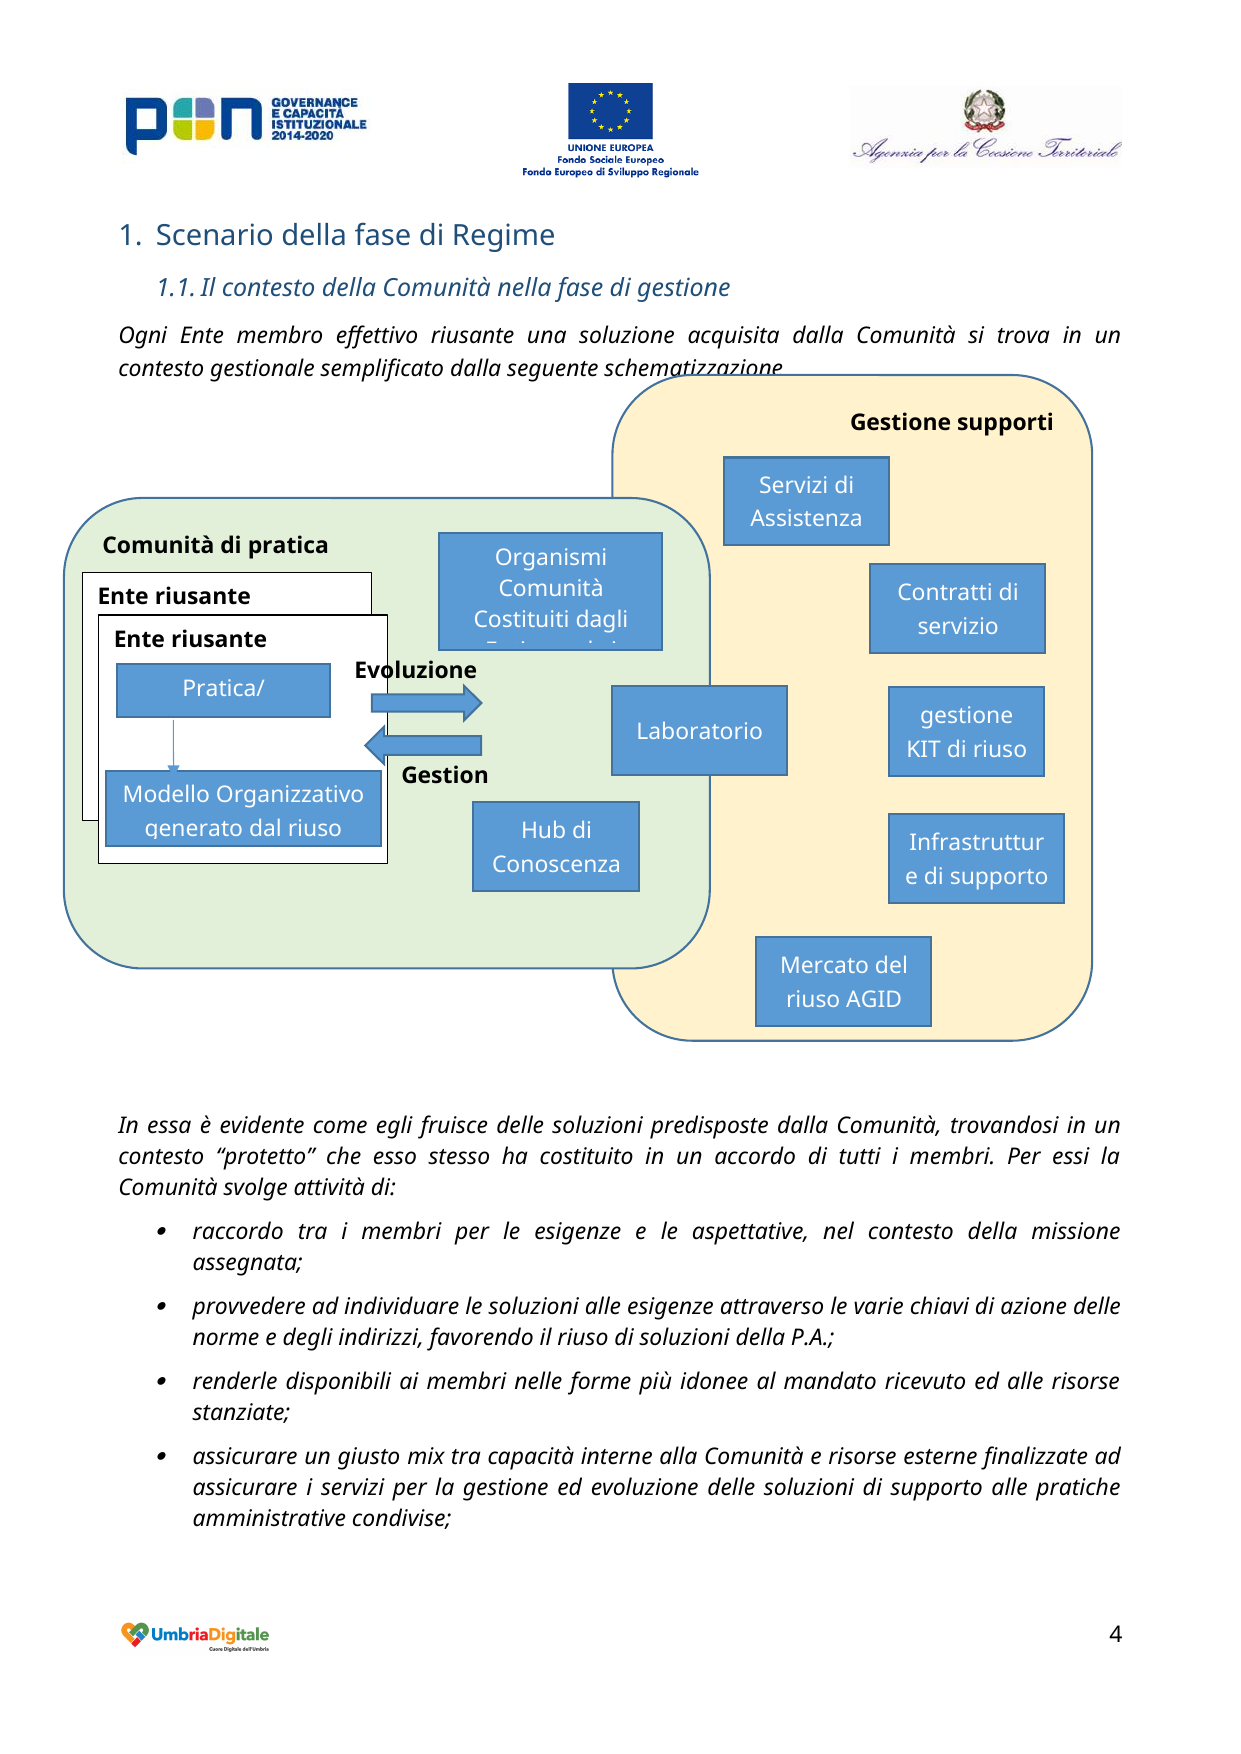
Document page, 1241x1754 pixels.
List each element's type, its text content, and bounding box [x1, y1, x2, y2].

list provvedere ad individuare le soluzioni alle esigenze attraverso le varie chiavi di azione delle norme e degli indirizzi, favorendo il riuso di soluzioni della P.A.; [155, 1290, 1122, 1352]
picture [118, 1617, 272, 1656]
subtitle Scenario della fase di Regime [118, 214, 1122, 254]
list renderle disponibili ai membri nelle forme più idonee al mandato ricevuto ed alle risorse stanziate; [155, 1365, 1122, 1427]
picture [118, 75, 371, 176]
list raccordo tra i membri per le esigenze e le aspettative, nel contesto della missione assegnata; [155, 1215, 1122, 1277]
text Ogni Ente membro effettivo riusante una soluzione acquisita dalla Comunità si trova in un contesto gestionale semplificato dalla seguente schematizzazione [118, 319, 1122, 384]
text In essa è evidente come egli fruisce delle soluzioni predisposte dalla Comunità, trovandosi in un contesto “protetto” che esso stesso ha costituito in un accordo di tutti i membri. Per essi la Comunità svolge attività di: [118, 1109, 1122, 1202]
subtitle Il contesto della Comunità nella fase di gestione [156, 269, 1122, 303]
list assicurare un giusto mix tra capacità interne alla Comunità e risorse esterne finalizzate ad assicurare i servizi per la gestione ed evoluzione delle soluzioni di supporto alle pratiche amministrative condivise; [155, 1440, 1122, 1534]
